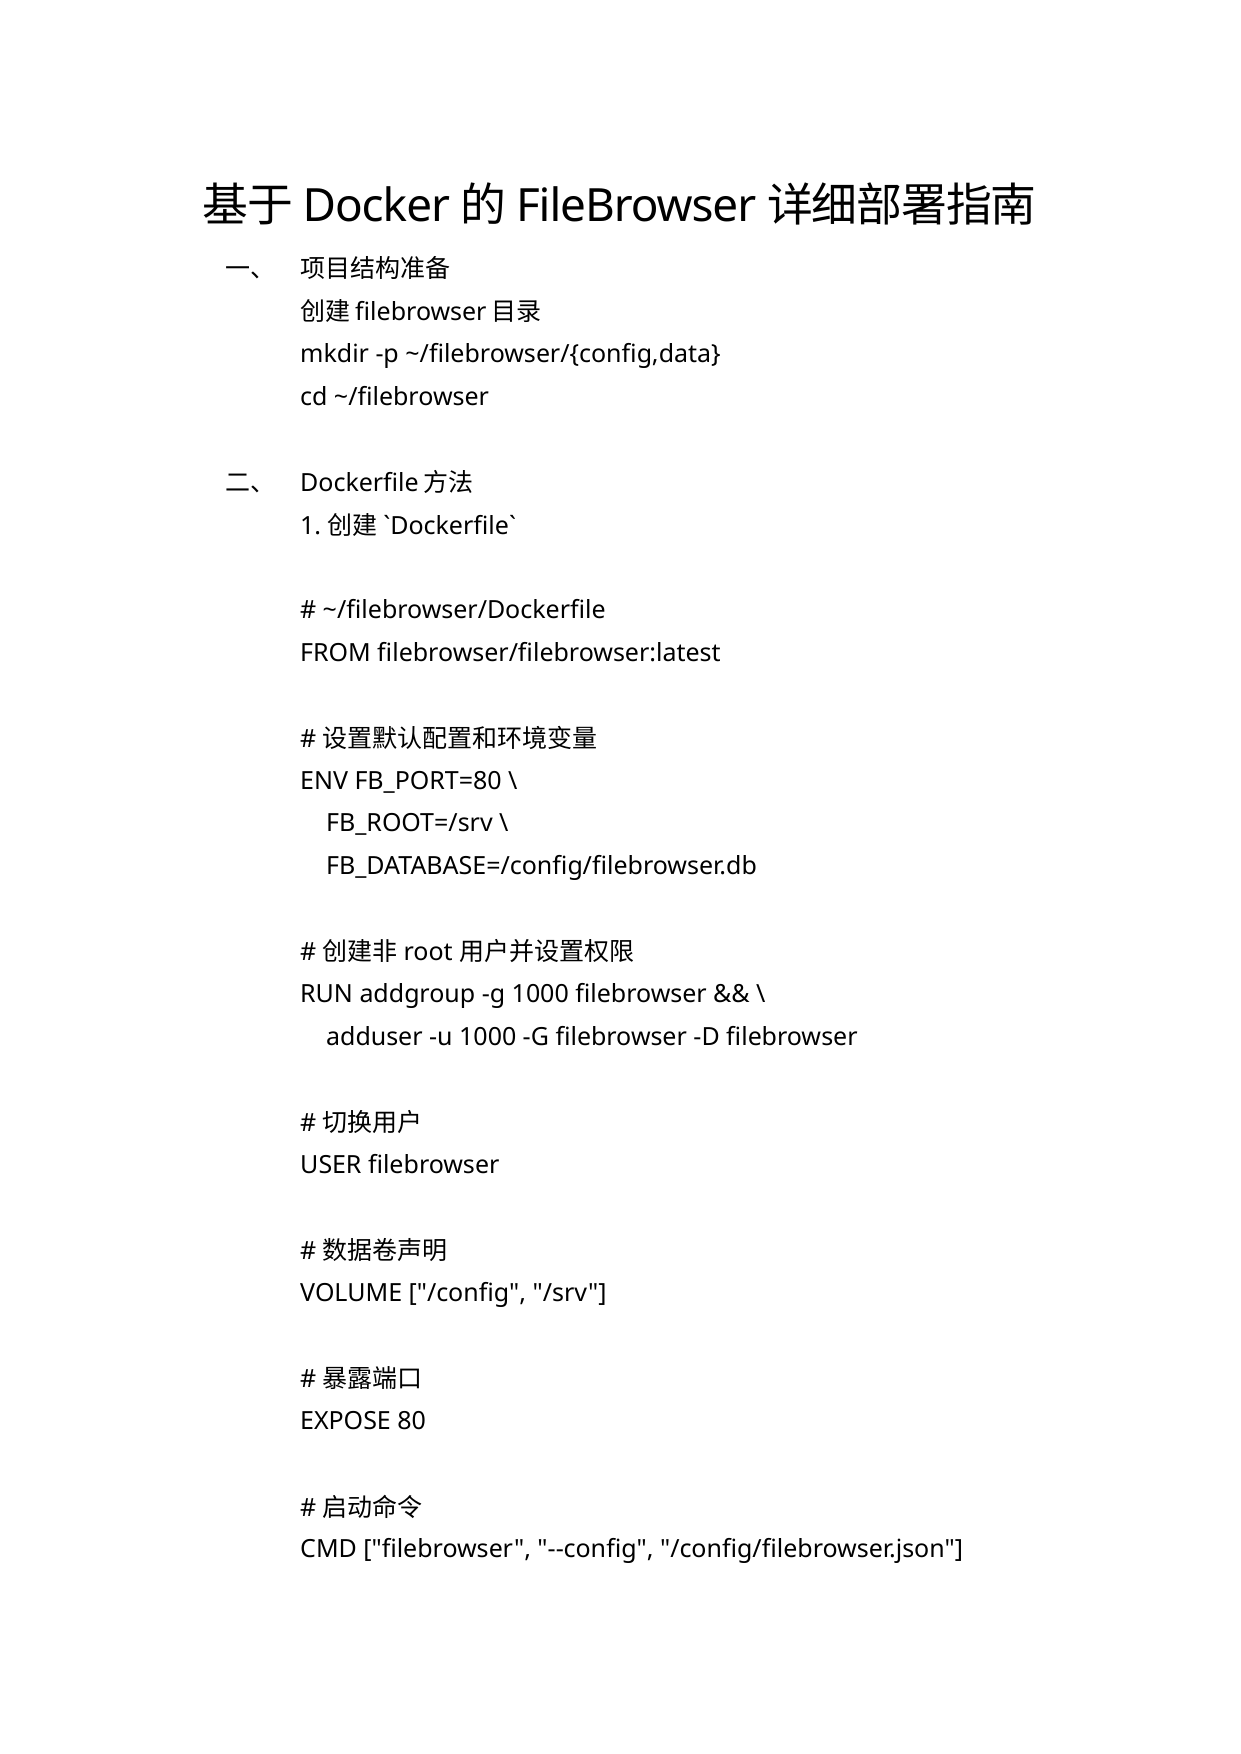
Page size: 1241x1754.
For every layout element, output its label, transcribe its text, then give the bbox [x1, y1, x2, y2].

list # 切换用户 [300, 1102, 1053, 1139]
list CMD ["filebrowser", "--config", "/config/filebrowser.json"] [300, 1529, 1053, 1567]
list EXPOSE 80 [300, 1401, 1053, 1439]
list 1. 创建 `Dockerfile` [300, 504, 1053, 542]
list FB_ROOT=/srv \ [300, 803, 1053, 841]
list adduser -u 1000 -G filebrowser -D filebrowser [300, 1017, 1053, 1054]
list 创建filebrowser目录 mkdir -p ~/filebrowser/{config,data} [300, 291, 1053, 371]
list 项目结构准备 [225, 248, 1053, 285]
list # 暴露端口 [300, 1358, 1053, 1396]
list FROM filebrowser/filebrowser:latest [300, 633, 1053, 670]
list # ~/filebrowser/Dockerfile [300, 590, 1053, 628]
list ENV FB_PORT=80 \ [300, 761, 1053, 798]
list # 创建非 root 用户并设置权限 [300, 931, 1053, 969]
list # 数据卷声明 [300, 1230, 1053, 1268]
list VOLUME ["/config", "/srv"] [300, 1273, 1053, 1311]
list # 设置默认配置和环境变量 [300, 718, 1053, 755]
list FB_DATABASE=/config/filebrowser.db [300, 846, 1053, 883]
list cd ~/filebrowser [300, 376, 1053, 414]
list Dockerfile方法 [225, 462, 1053, 499]
list USER filebrowser [300, 1145, 1053, 1182]
title 基于 Docker 的 FileBrowser 详细部署指南 [187, 164, 1053, 239]
list RUN addgroup -g 1000 filebrowser && \ [300, 974, 1053, 1012]
list # 启动命令 [300, 1486, 1053, 1524]
